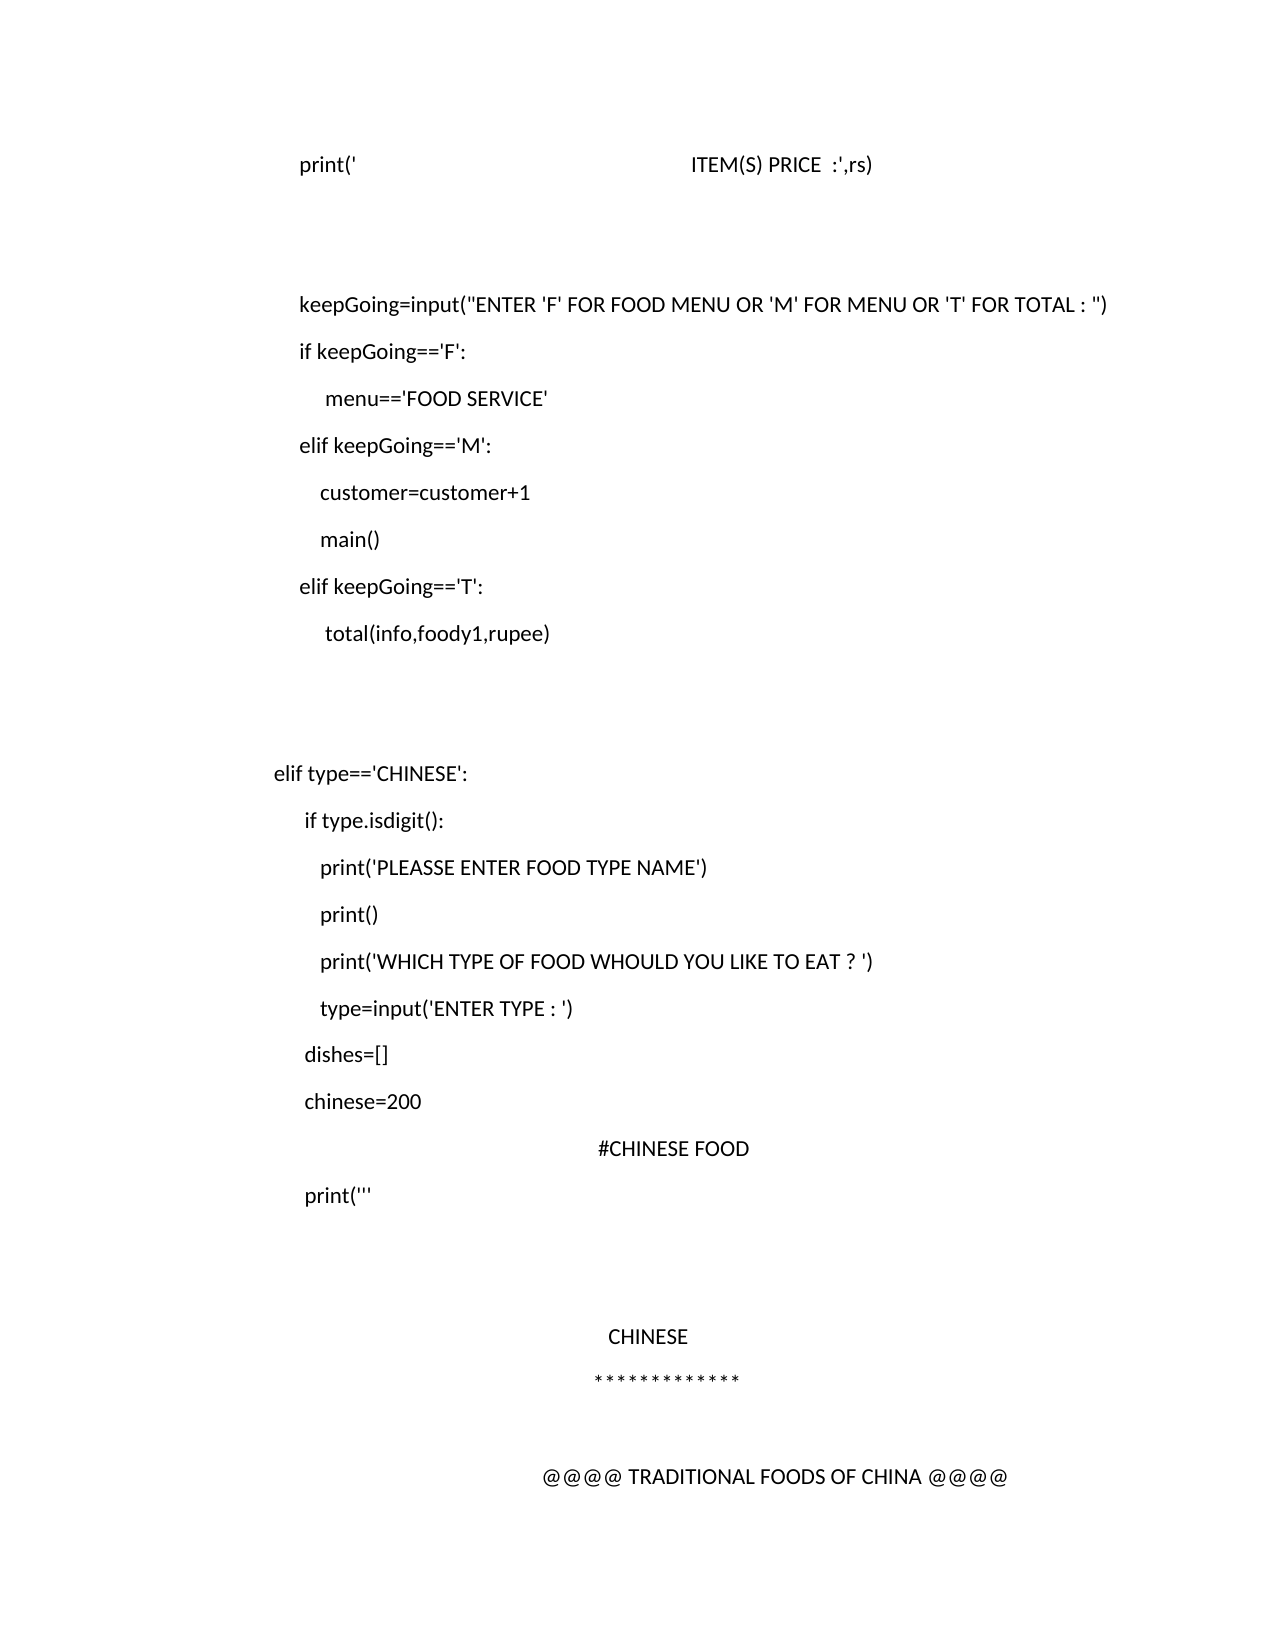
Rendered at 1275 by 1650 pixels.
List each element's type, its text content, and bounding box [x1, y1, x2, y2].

text type=input('ENTER TYPE : ') [150, 994, 1125, 1022]
text keepGoing=input("ENTER 'F' FOR FOOD MENU OR 'M' FOR MENU OR 'T' FOR TOTAL : ") [150, 291, 1125, 319]
text @@@@ TRADITIONAL FOODS OF CHINA @@@@ [150, 1462, 1125, 1491]
text elif keepGoing=='M': [150, 431, 1125, 459]
text dishes=[] [150, 1041, 1125, 1069]
text main() [150, 525, 1125, 553]
text print(''' [150, 1181, 1125, 1209]
text if type.isdigit(): [150, 806, 1125, 834]
text #CHINESE FOOD [150, 1134, 1125, 1162]
text print() [150, 900, 1125, 928]
text elif keepGoing=='T': [150, 572, 1125, 600]
text elif type=='CHINESE': [150, 759, 1125, 787]
text chinese=200 [150, 1087, 1125, 1116]
text print('PLEASSE ENTER FOOD TYPE NAME') [150, 853, 1125, 881]
text ************* [150, 1369, 1125, 1397]
text print('WHICH TYPE OF FOOD WHOULD YOU LIKE TO EAT ? ') [150, 947, 1125, 975]
text total(info,foody1,rupee) [150, 619, 1125, 647]
text CHINESE [150, 1322, 1125, 1350]
text customer=customer+1 [150, 478, 1125, 506]
text menu=='FOOD SERVICE' [150, 384, 1125, 412]
text if keepGoing=='F': [150, 337, 1125, 366]
text print(' ITEM(S) PRICE :',rs) [150, 150, 1125, 178]
